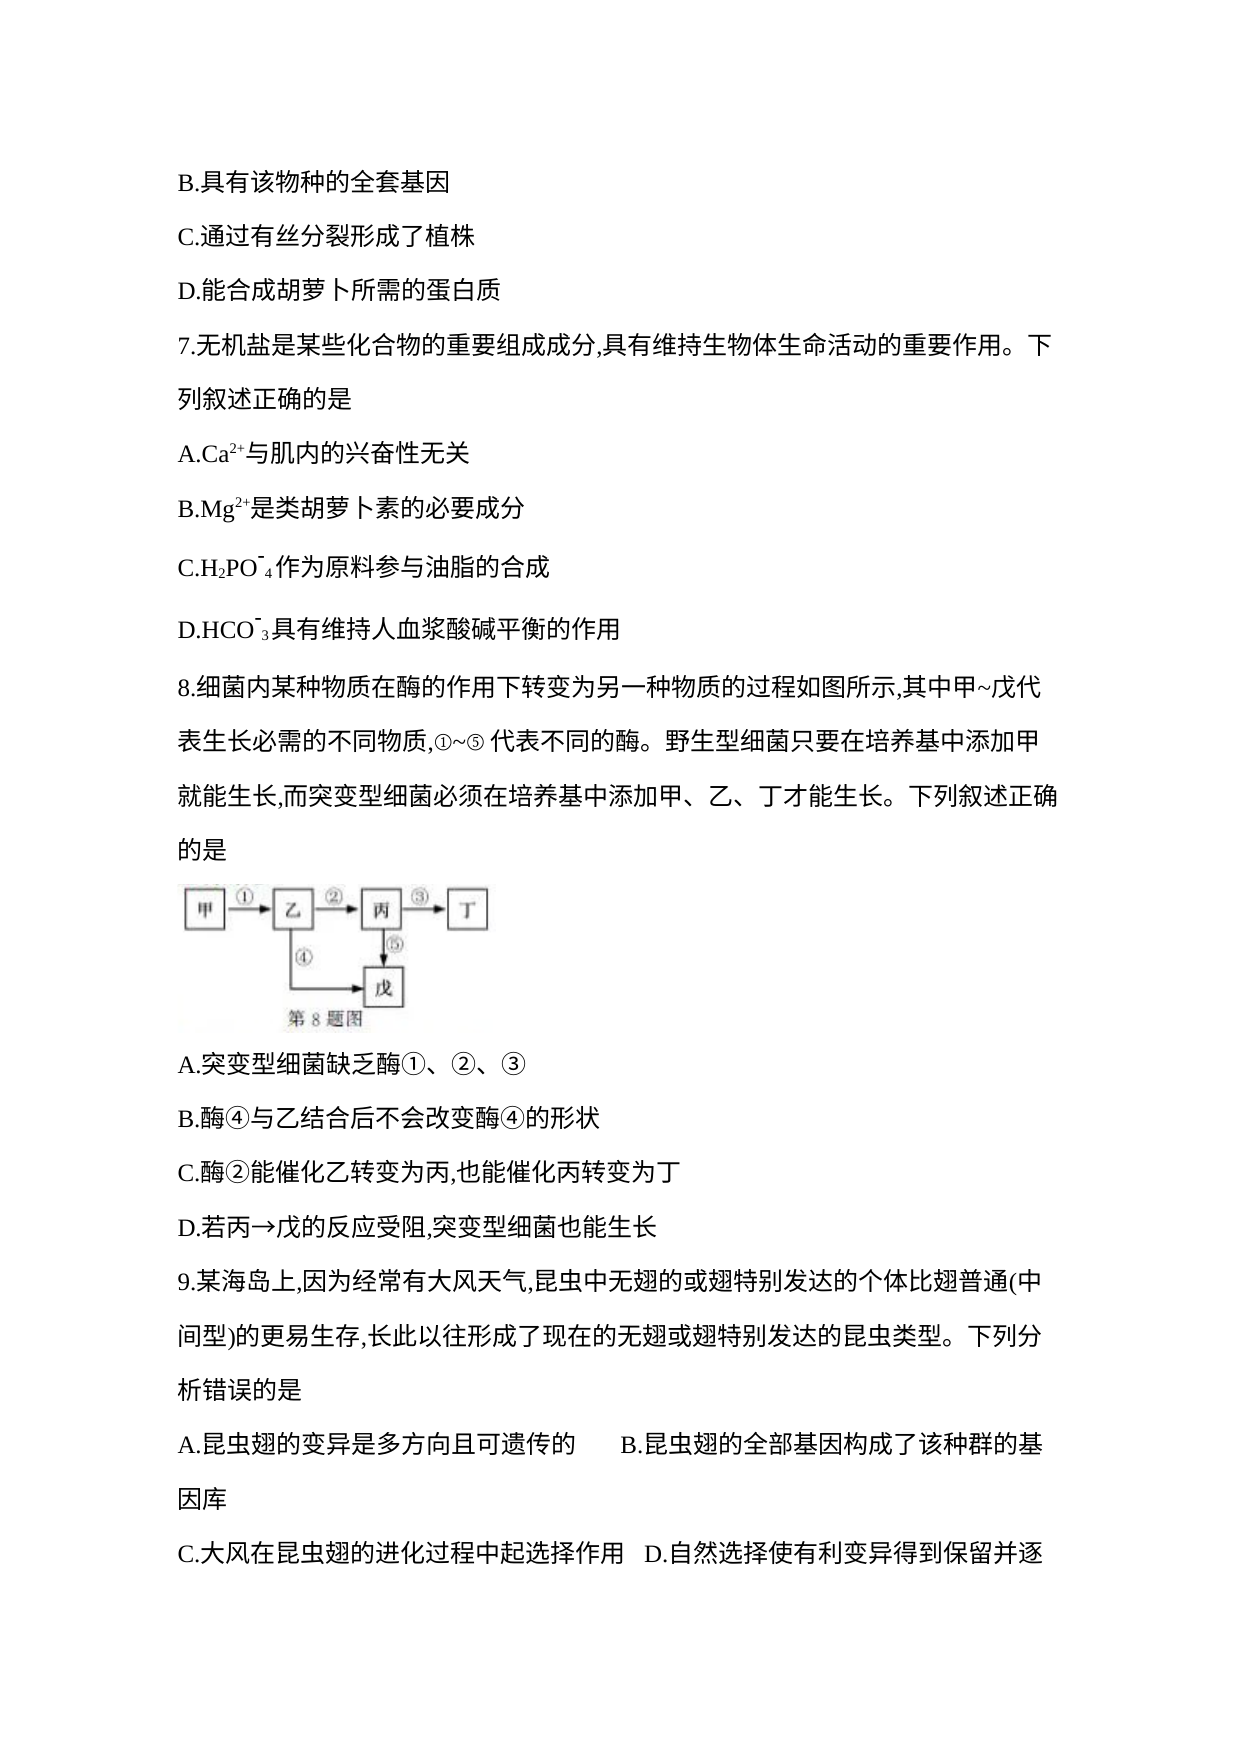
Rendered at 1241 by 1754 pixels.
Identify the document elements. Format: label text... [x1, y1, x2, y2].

text D.HCO-3具有维持人血浆酸碱平衡的作用 [177, 605, 1063, 646]
text B.Mg2+是类胡萝卜素的必要成分 [177, 488, 1063, 524]
text D.能合成胡萝卜所需的蛋白质 [177, 271, 1063, 307]
text B.具有该物种的全套基因 [177, 162, 1063, 198]
text A.昆虫翅的变异是多方向且可遗传的 B.昆虫翅的全部基因构成了该种群的基因库 [177, 1425, 1063, 1515]
text A.突变型细菌缺乏酶①、②、③ [177, 1044, 1063, 1080]
text 9.某海岛上,因为经常有大风天气,昆虫中无翅的或翅特别发达的个体比翅普通(中间型)的更易生存,长此以往形成了现在的无翅或翅特别发达的昆虫类型。下列分析错误的是 [177, 1262, 1063, 1407]
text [177, 1533, 1063, 1570]
text D.若丙→戊的反应受阻,突变型细菌也能生长 [177, 1207, 1063, 1243]
text B.酶④与乙结合后不会改变酶④的形状 [177, 1098, 1063, 1135]
text 7.无机盐是某些化合物的重要组成成分,具有维持生物体生命活动的重要作用。下列叙述正确的是 [177, 325, 1063, 416]
text 8.细菌内某种物质在酶的作用下转变为另一种物质的过程如图所示,其中甲~戊代表生长必需的不同物质,①~⑤代表不同的酶。野生型细菌只要在培养基中添加甲就能生长,而突变型细菌必须在培养基中添加甲、乙、丁才能生长。下列叙述正确的是 [177, 667, 1063, 867]
picture [177, 884, 496, 1033]
text C.通过有丝分裂形成了植株 [177, 216, 1063, 253]
text A.Ca2+与肌内的兴奋性无关 [177, 434, 1063, 470]
text C.H2PO-4作为原料参与油脂的合成 [177, 543, 1063, 584]
text C.酶②能催化乙转变为丙,也能催化丙转变为丁 [177, 1153, 1063, 1189]
